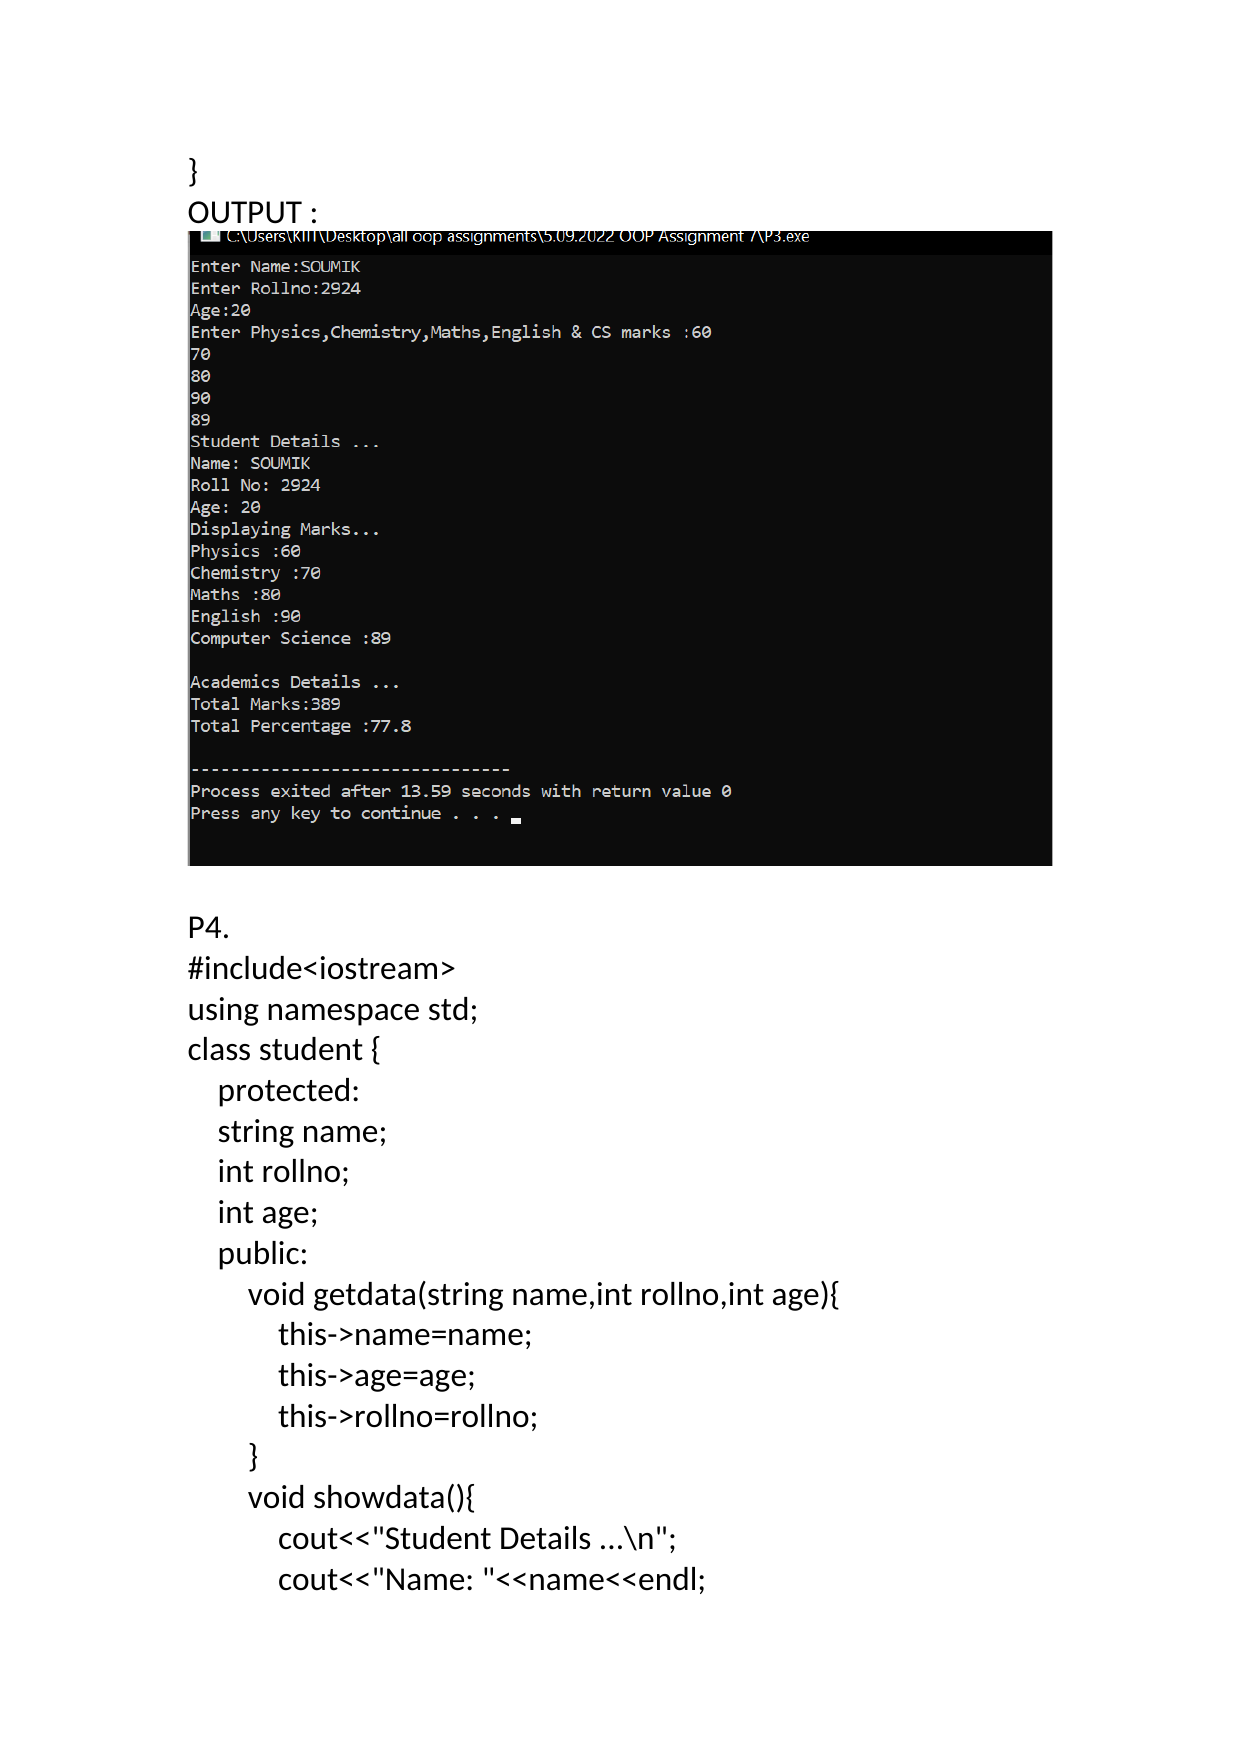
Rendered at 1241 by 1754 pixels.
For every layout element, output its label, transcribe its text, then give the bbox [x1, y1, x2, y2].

text protected: [187, 1069, 1053, 1110]
text } [187, 1436, 1053, 1476]
text int rollno; [187, 1150, 1053, 1191]
text } [187, 150, 1053, 191]
text void showdata(){ [187, 1476, 1053, 1517]
text cout<<"Name: "<<name<<endl; [187, 1558, 1053, 1598]
text class student { [187, 1028, 1053, 1069]
text using namespace std; [187, 987, 1053, 1028]
text OUTPUT : [187, 191, 1053, 231]
text P4. [187, 906, 1053, 947]
text void getdata(string name,int rollno,int age){ [187, 1273, 1053, 1313]
text cout<<"Student Details ...\n"; [187, 1517, 1053, 1558]
text string name; [187, 1110, 1053, 1150]
text this->name=name; [187, 1313, 1053, 1354]
text int age; [187, 1191, 1053, 1232]
text this->rollno=rollno; [187, 1395, 1053, 1436]
text public: [187, 1232, 1053, 1273]
text #include<iostream> [187, 947, 1053, 987]
picture [187, 231, 1053, 866]
text this->age=age; [187, 1354, 1053, 1395]
